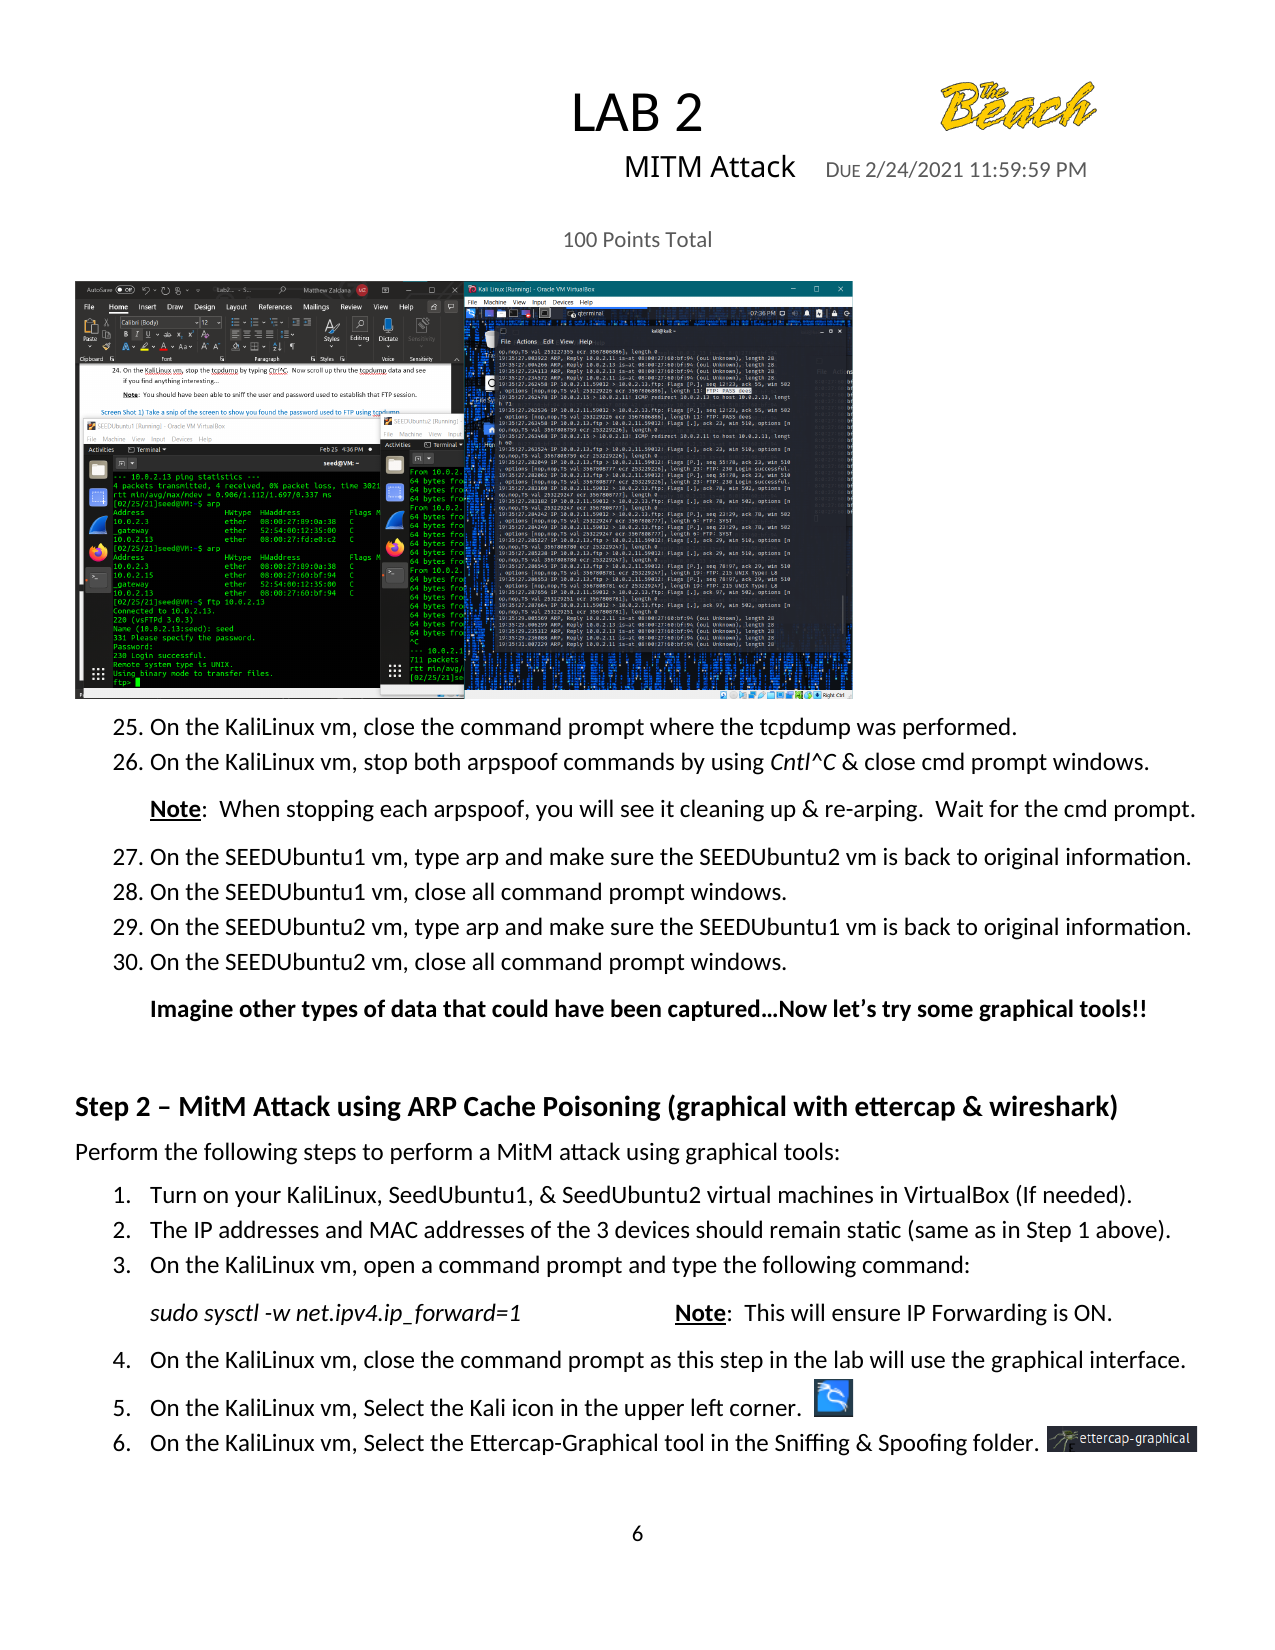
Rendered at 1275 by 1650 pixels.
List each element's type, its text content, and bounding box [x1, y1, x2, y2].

text Step 2 – MitM Attack using ARP Cache Poisoning (graphical with ettercap & wireshark) [75, 1088, 1200, 1124]
list On the KaliLinux vm, open a command prompt and type the following command: [112, 1249, 1200, 1280]
list On the SEEDUbuntu2 vm, type arp and make sure the SEEDUbuntu1 vm is back to original information. [112, 911, 1200, 941]
picture [1047, 1426, 1198, 1452]
list On the SEEDUbuntu1 vm, close all command prompt windows. [112, 876, 1200, 906]
list Turn on your KaliLinux, SeedUbuntu1, & SeedUbuntu2 virtual machines in VirtualBox (If needed). [112, 1179, 1200, 1210]
list On the KaliLinux vm, stop both arpspoof commands by using Cntl^C & close cmd prompt windows. [112, 746, 1200, 776]
list On the KaliLinux vm, close the command prompt as this step in the lab will use the graphical interface. [112, 1344, 1200, 1375]
text Imagine other types of data that could have been captured…Now let’s try some graphical tools!! [150, 993, 1200, 1024]
text Perform the following steps to perform a MitM attack using graphical tools: [75, 1137, 1200, 1167]
picture [75, 281, 853, 699]
list On the KaliLinux vm, close the command prompt where the tcpdump was performed. [112, 711, 1200, 741]
list The IP addresses and MAC addresses of the 3 devices should remain static (same as in Step 1 above). [112, 1214, 1200, 1245]
picture [923, 75, 1113, 138]
picture [814, 1379, 854, 1417]
list On the SEEDUbuntu1 vm, type arp and make sure the SEEDUbuntu2 vm is back to original information. [112, 841, 1200, 871]
text sudo sysctl -w net.ipv4.ip_forward=1 Note: This will ensure IP Forwarding is ON. [150, 1297, 1200, 1328]
list On the KaliLinux vm, Select the Kali icon in the upper left corner. [112, 1379, 1200, 1422]
list On the KaliLinux vm, Select the Ettercap-Graphical tool in the Sniffing & Spoofing folder. [112, 1427, 1200, 1458]
text Note: When stopping each arpspoof, you will see it cleaning up & re-arping. Wait for the cmd prompt. [112, 793, 1200, 824]
list On the SEEDUbuntu2 vm, close all command prompt windows. [112, 946, 1200, 976]
